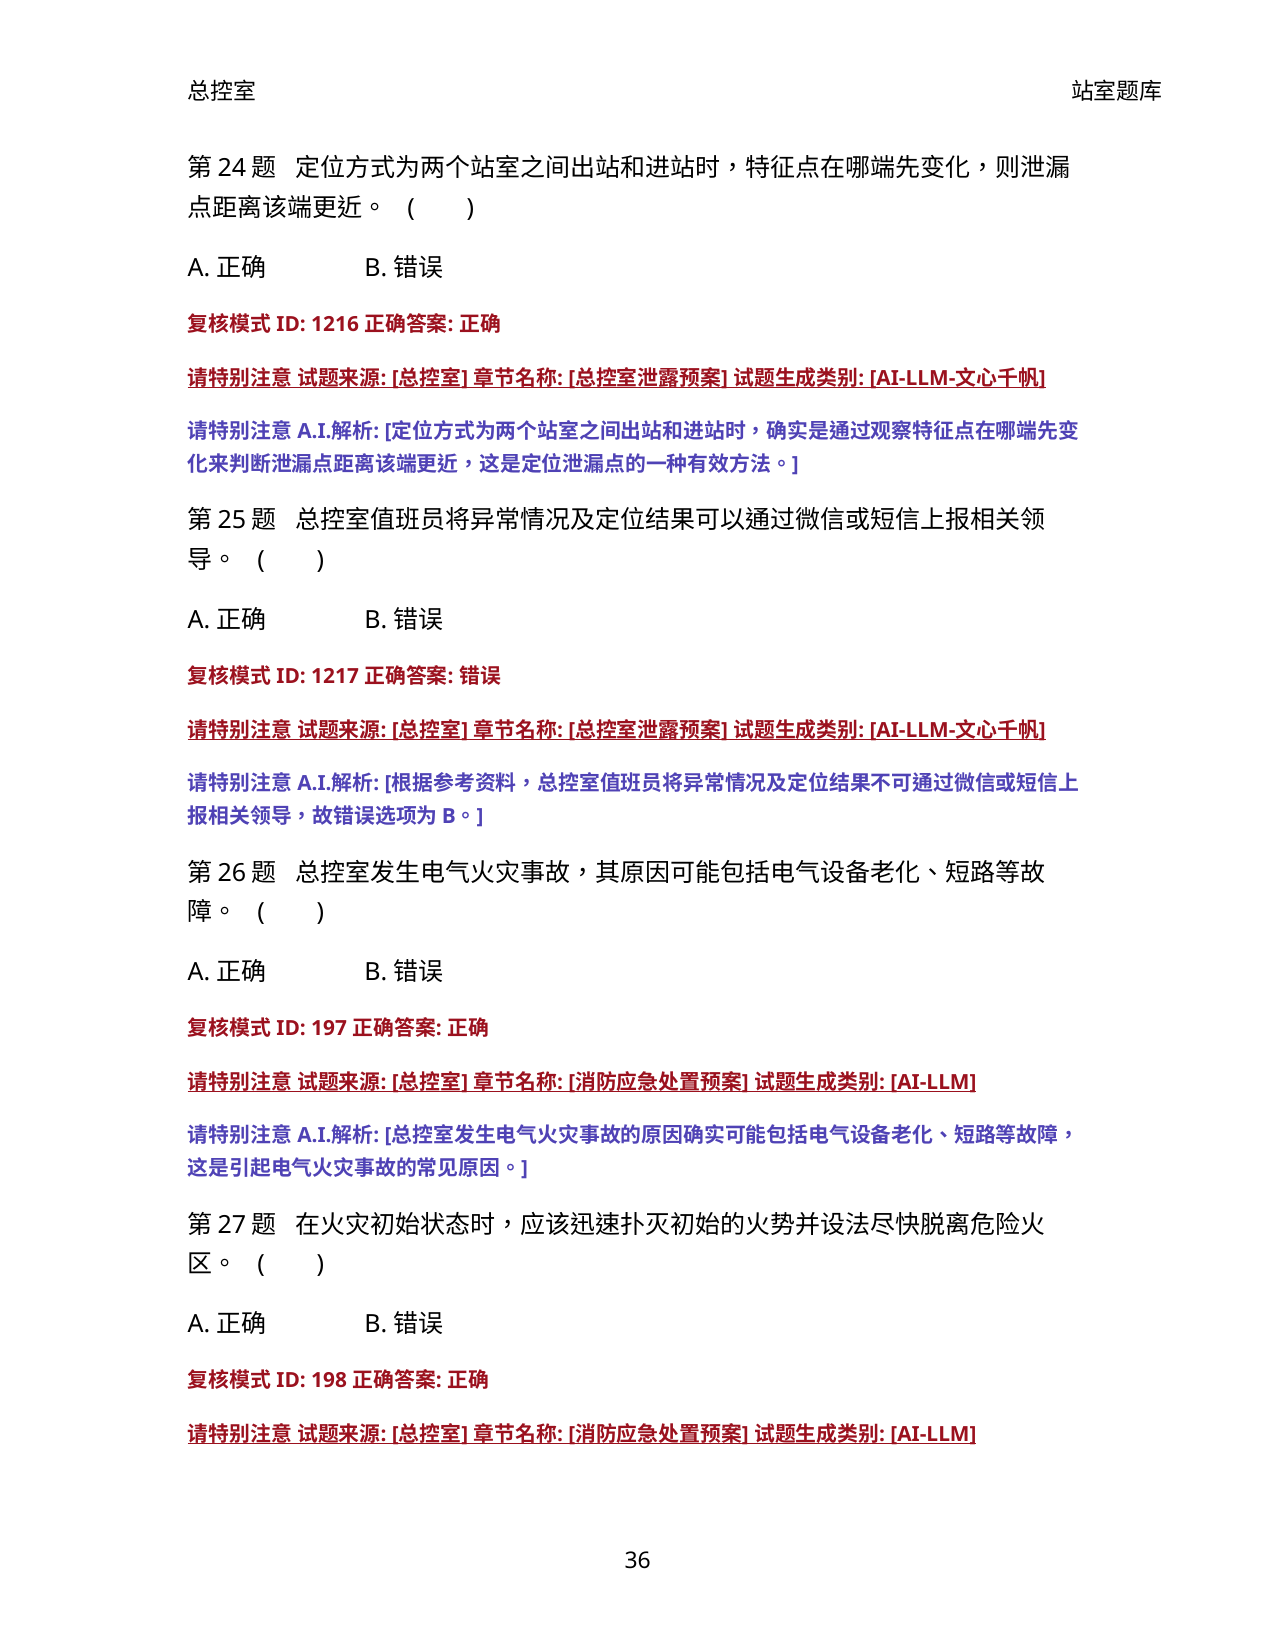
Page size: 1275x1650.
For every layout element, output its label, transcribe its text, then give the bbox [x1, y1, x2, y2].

text 复核模式 ID: 197 正确答案: 正确 [187, 1013, 1087, 1042]
text A. 正确 B. 错误 [187, 601, 1087, 635]
text 第25题 总控室值班员将异常情况及定位结果可以通过微信或短信上报相关领导。 ( ) [187, 502, 1087, 575]
text A. 正确 B. 错误 [187, 249, 1087, 283]
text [187, 363, 1087, 391]
text 第24题 定位方式为两个站室之间出站和进站时，特征点在哪端先变化，则泄漏点距离该端更近。 ( ) [187, 150, 1087, 223]
text 复核模式 ID: 198 正确答案: 正确 [187, 1365, 1087, 1394]
text 复核模式 ID: 1217 正确答案: 错误 [187, 661, 1087, 690]
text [187, 1419, 1087, 1447]
text A. 正确 B. 错误 [187, 1305, 1087, 1339]
text A. 正确 B. 错误 [187, 953, 1087, 987]
text 请特别注意 A.I.解析: [定位方式为两个站室之间出站和进站时，确实是通过观察特征点在哪端先变化来判断泄漏点距离该端更近，这是定位泄漏点的一种有效方法。] [187, 416, 1087, 477]
text 请特别注意 A.I.解析: [根据参考资料，总控室值班员将异常情况及定位结果不可通过微信或短信上报相关领导，故错误选项为B。] [187, 768, 1087, 829]
text 请特别注意 试题来源: [总控室] 章节名称: [消防应急处置预案] 试题生成类别: [AI-LLM] [187, 1067, 1087, 1095]
text 请特别注意 A.I.解析: [总控室发生电气火灾事故的原因确实可能包括电气设备老化、短路等故障，这是引起电气火灾事故的常见原因。] [187, 1120, 1087, 1181]
text 请特别注意 试题来源: [总控室] 章节名称: [总控室泄露预案] 试题生成类别: [AI-LLM-文心千帆] [187, 715, 1087, 743]
text 第26题 总控室发生电气火灾事故，其原因可能包括电气设备老化、短路等故障。 ( ) [187, 854, 1087, 927]
text 第27题 在火灾初始状态时，应该迅速扑灭初始的火势并设法尽快脱离危险火区。 ( ) [187, 1206, 1087, 1279]
text 复核模式 ID: 1216 正确答案: 正确 [187, 309, 1087, 338]
